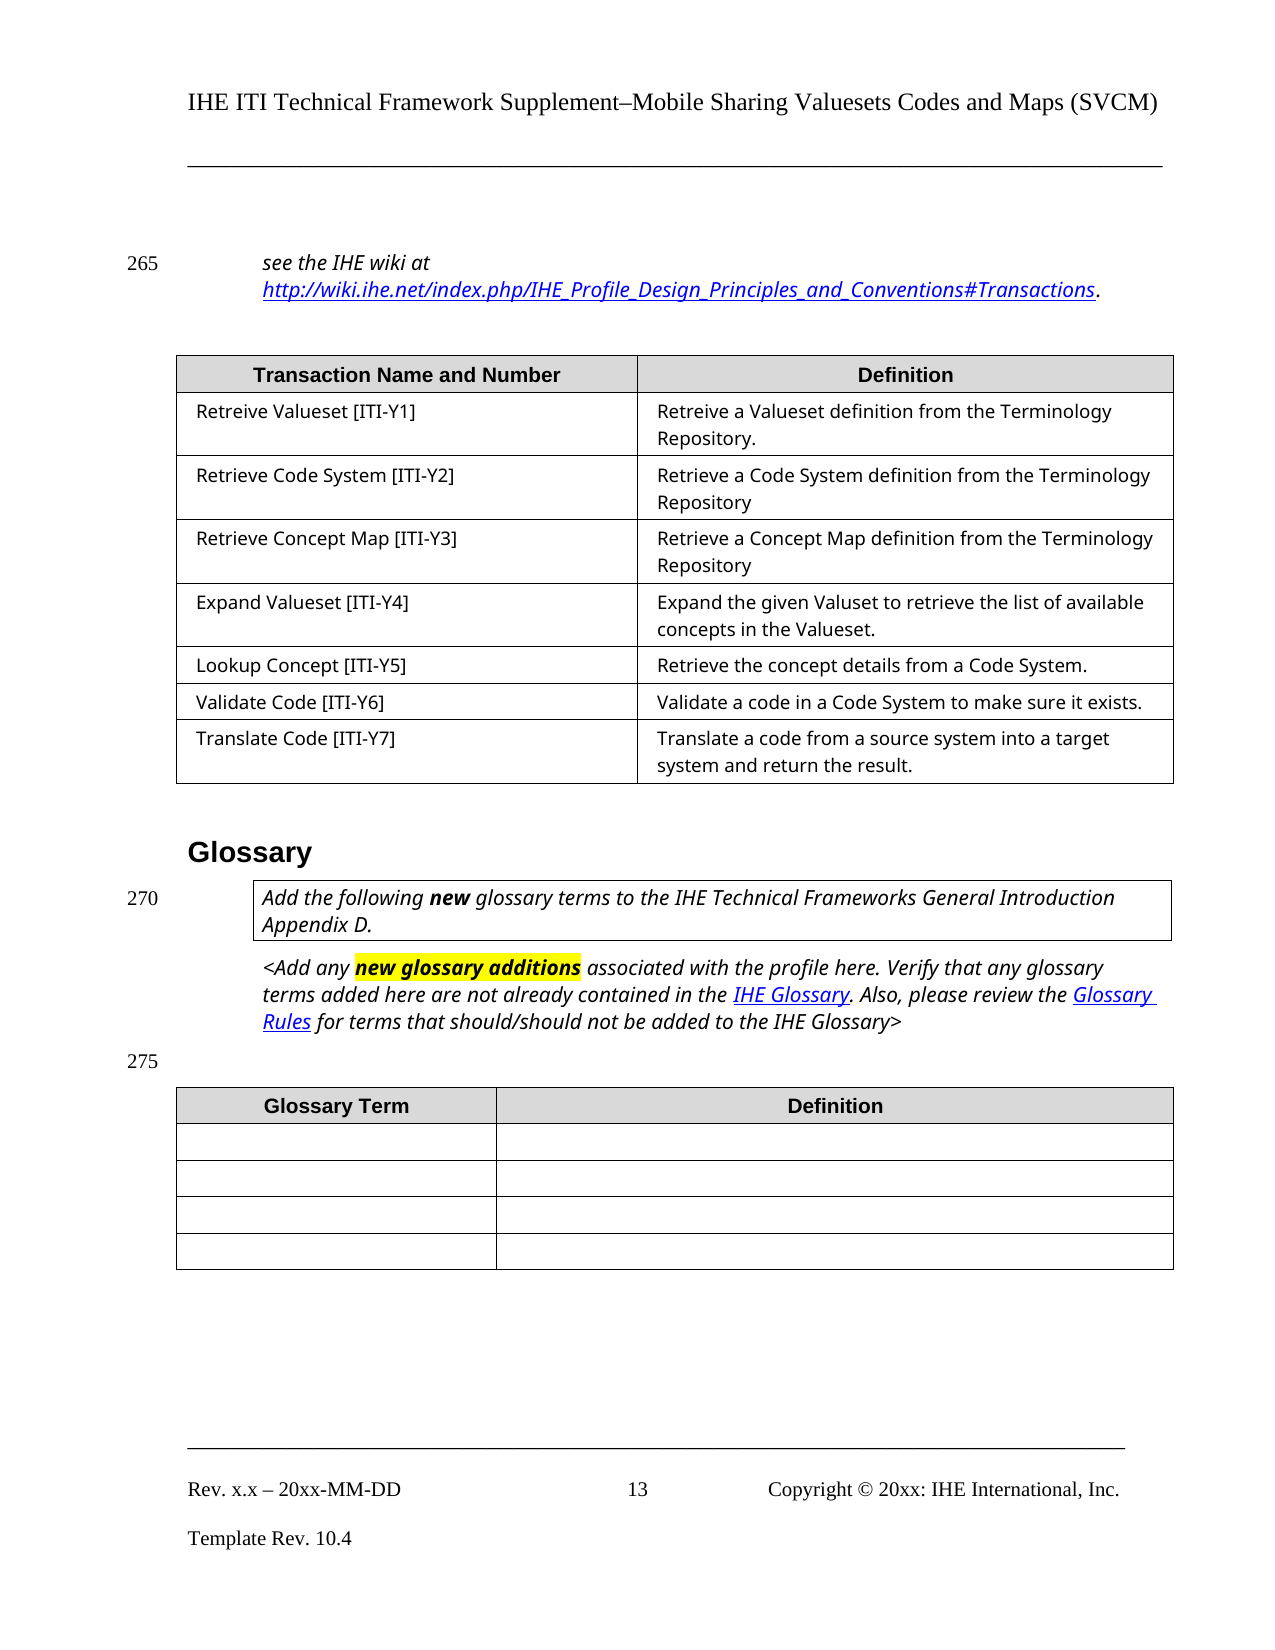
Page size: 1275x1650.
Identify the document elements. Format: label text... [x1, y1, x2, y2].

table_cell Retrieve a Concept Map definition from the Terminology Repository [638, 520, 1173, 582]
table_cell [497, 1197, 1173, 1232]
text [262, 249, 1162, 303]
table_cell Retrieve a Code System definition from the Terminology Repository [638, 456, 1173, 519]
table_cell Validate Code [ITI-Y6] [177, 684, 637, 719]
text Add the following new glossary terms to the IHE Technical Frameworks General Introduction Appendix D. [254, 881, 1171, 940]
table_cell Retreive Valueset [ITI-Y1] [177, 393, 637, 455]
table_cell Retreive a Valueset definition from the Terminology Repository. [638, 393, 1173, 455]
text <Add any new glossary additions associated with the profile here. Verify that any glossary terms added here are not already contained in the IHE Glossary. Also, please review the Glossary Rules for terms that should/should not be added to the IHE Glossary> [262, 953, 1162, 1034]
table_header Definition [638, 356, 1173, 392]
table_cell [177, 1197, 496, 1232]
table_cell Lookup Concept [ITI-Y5] [177, 647, 637, 682]
table_cell Expand Valueset [ITI-Y4] [177, 584, 637, 646]
table_cell Retrieve the concept details from a Code System. [638, 647, 1173, 682]
table_cell [177, 1124, 496, 1159]
table_cell [497, 1161, 1173, 1196]
table_cell Retrieve Concept Map [ITI-Y3] [177, 520, 637, 582]
table_cell Translate a code from a source system into a target system and return the result. [638, 720, 1173, 782]
table_cell [177, 1161, 496, 1196]
table_cell [497, 1124, 1173, 1159]
table_header Definition [497, 1088, 1173, 1123]
table_cell Retrieve Code System [ITI-Y2] [177, 456, 637, 519]
table_cell Translate Code [ITI-Y7] [177, 720, 637, 782]
table_cell Validate a code in a Code System to make sure it exists. [638, 684, 1173, 719]
table_cell [177, 1234, 496, 1269]
table_cell Expand the given Valuset to retrieve the list of available concepts in the Valueset. [638, 584, 1173, 646]
subtitle Glossary [187, 836, 1162, 869]
table_header Transaction Name and Number [177, 356, 637, 392]
table_header Glossary Term [177, 1088, 496, 1123]
table_cell [497, 1234, 1173, 1269]
